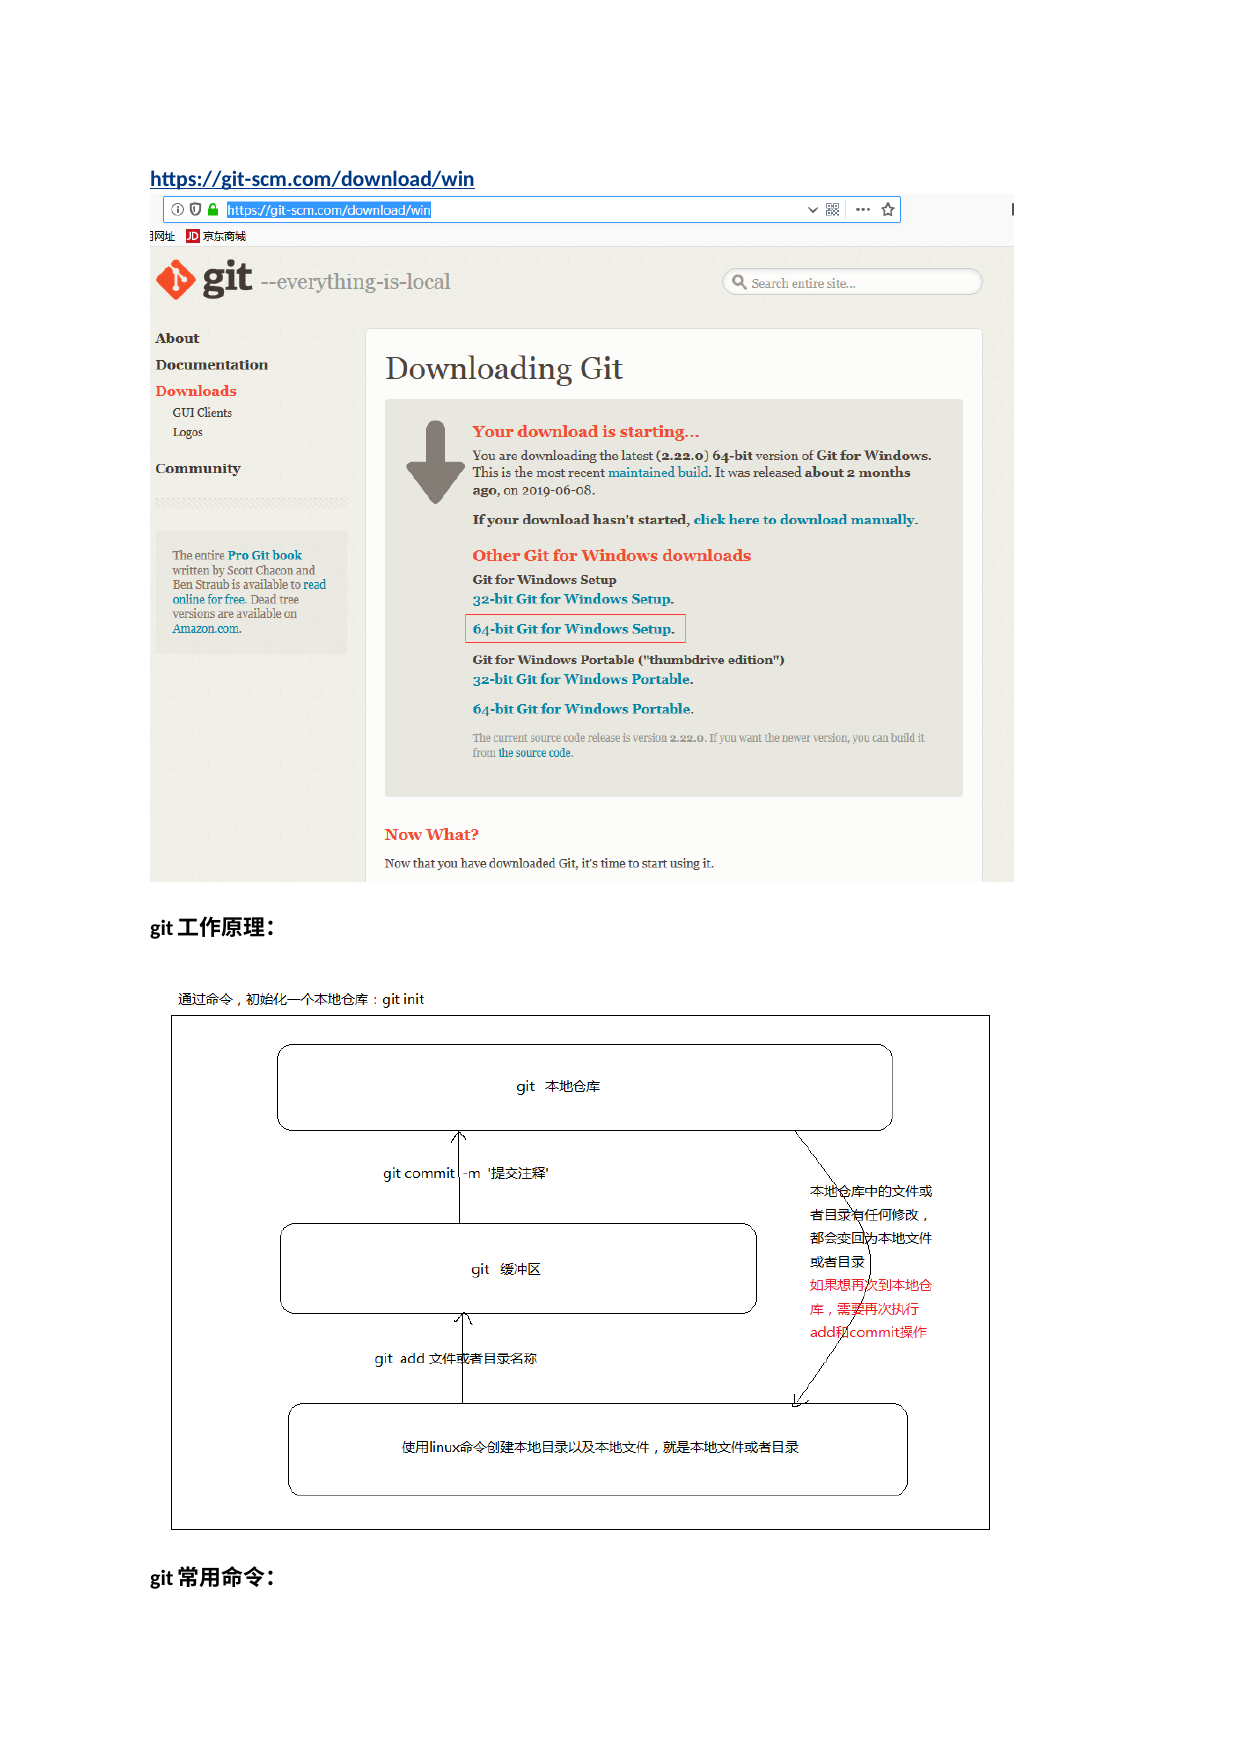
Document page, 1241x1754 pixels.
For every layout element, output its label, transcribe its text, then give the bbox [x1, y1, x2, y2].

text git工作原理： [150, 909, 1090, 942]
text https://git-scm.com/download/win [150, 162, 1090, 194]
text git常用命令： [150, 1559, 1090, 1592]
picture [150, 974, 1014, 1543]
picture [150, 194, 1014, 882]
